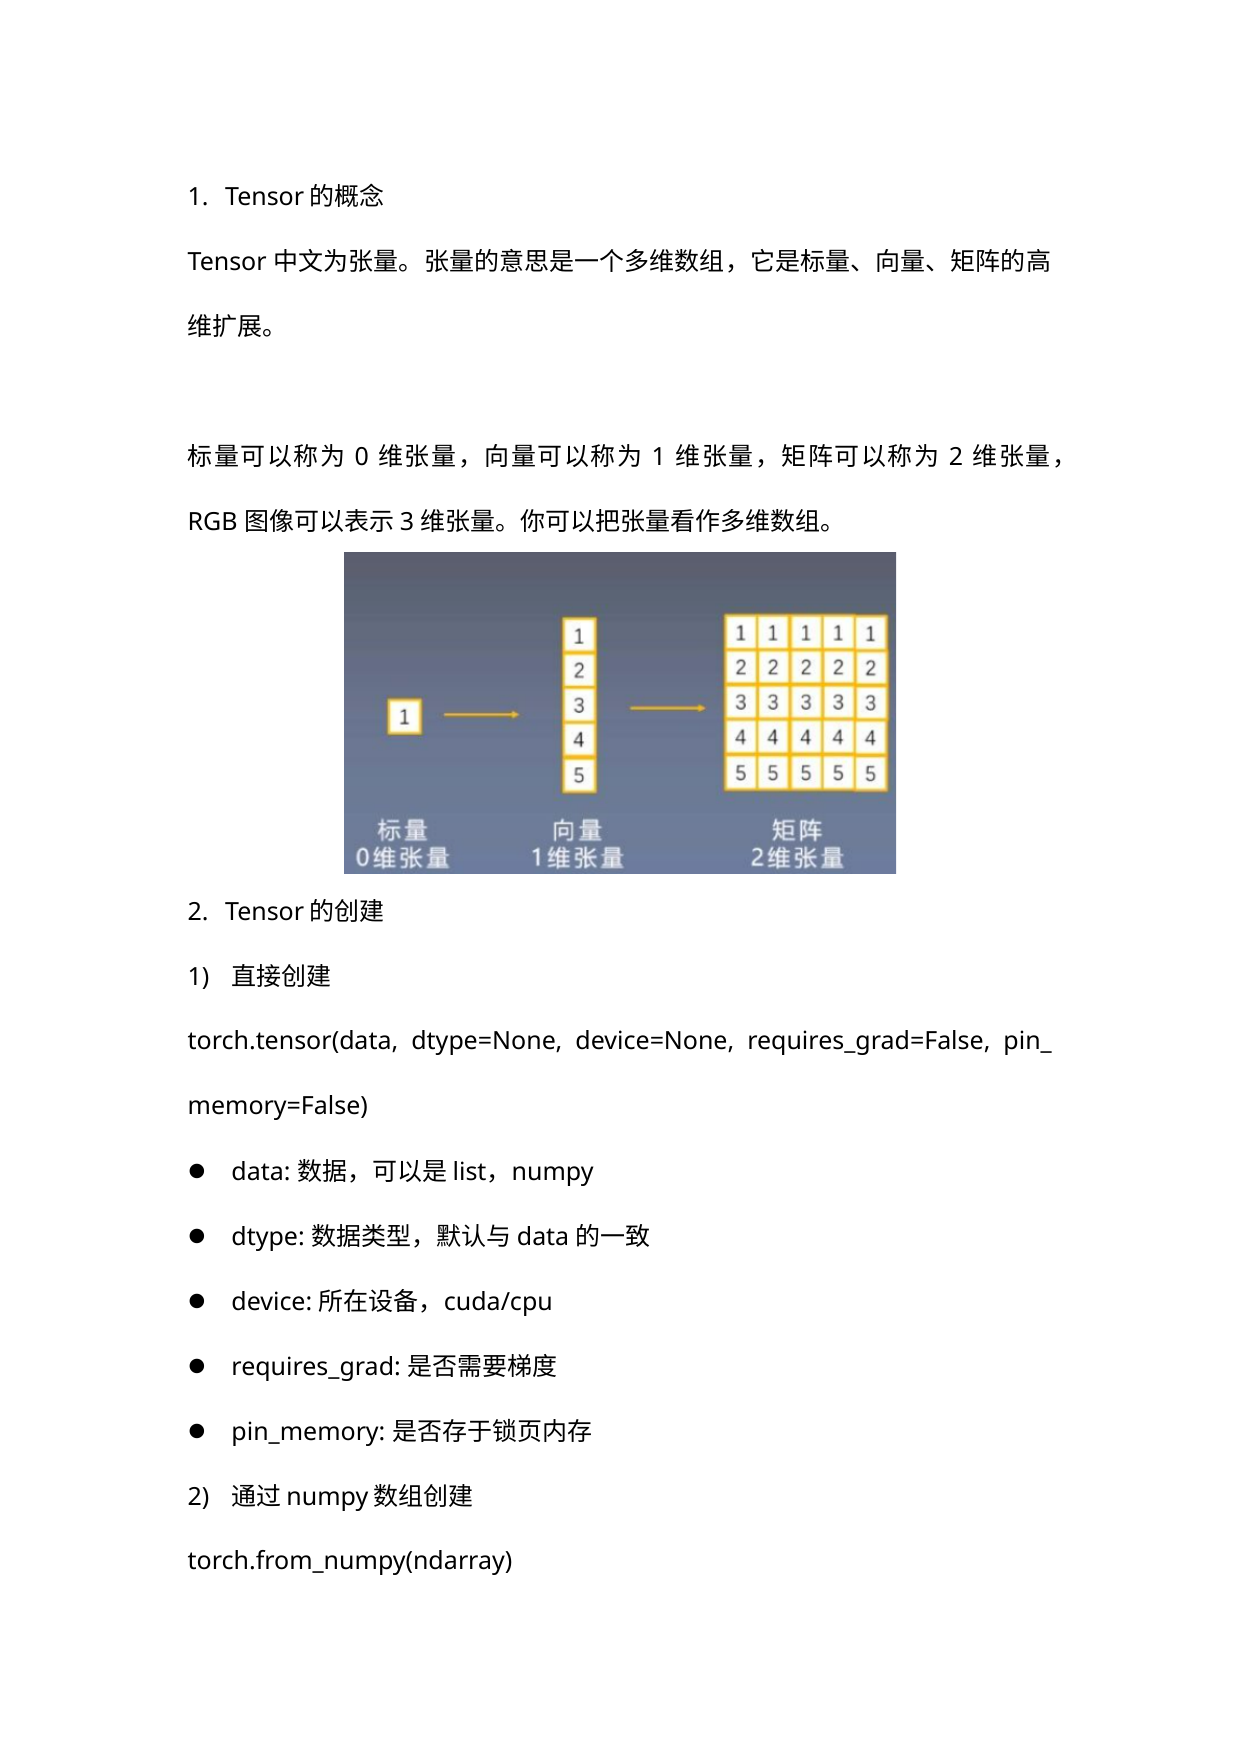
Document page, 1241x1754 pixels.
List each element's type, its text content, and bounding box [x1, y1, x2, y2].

list device: 所在设备，cuda/cpu [187, 1267, 1053, 1332]
list dtype: 数据类型，默认与 data 的一致 [187, 1202, 1053, 1267]
list Tensor的概念 [187, 162, 1053, 227]
text torch.tensor(data, dtype=None, device=None, requires_grad=False, pin_ memory=False) [187, 1007, 1053, 1137]
picture [344, 552, 897, 874]
text 标量可以称为 0 维张量，向量可以称为 1 维张量，矩阵可以称为 2 维张量，RGB 图像可以表示 3 维张量。你可以把张量看作多维数组。 [187, 422, 1053, 552]
list 通过numpy数组创建 [187, 1462, 1053, 1527]
list pin_memory: 是否存于锁页内存 [187, 1397, 1053, 1462]
list data: 数据，可以是 list，numpy [187, 1137, 1053, 1202]
list requires_grad: 是否需要梯度 [187, 1332, 1053, 1397]
text torch.from_numpy(ndarray) [187, 1527, 1053, 1592]
list 直接创建 [187, 942, 1053, 1007]
list Tensor的创建 [187, 877, 1053, 942]
text Tensor 中文为张量。张量的意思是一个多维数组，它是标量、向量、矩阵的高维扩展。 [187, 227, 1053, 357]
